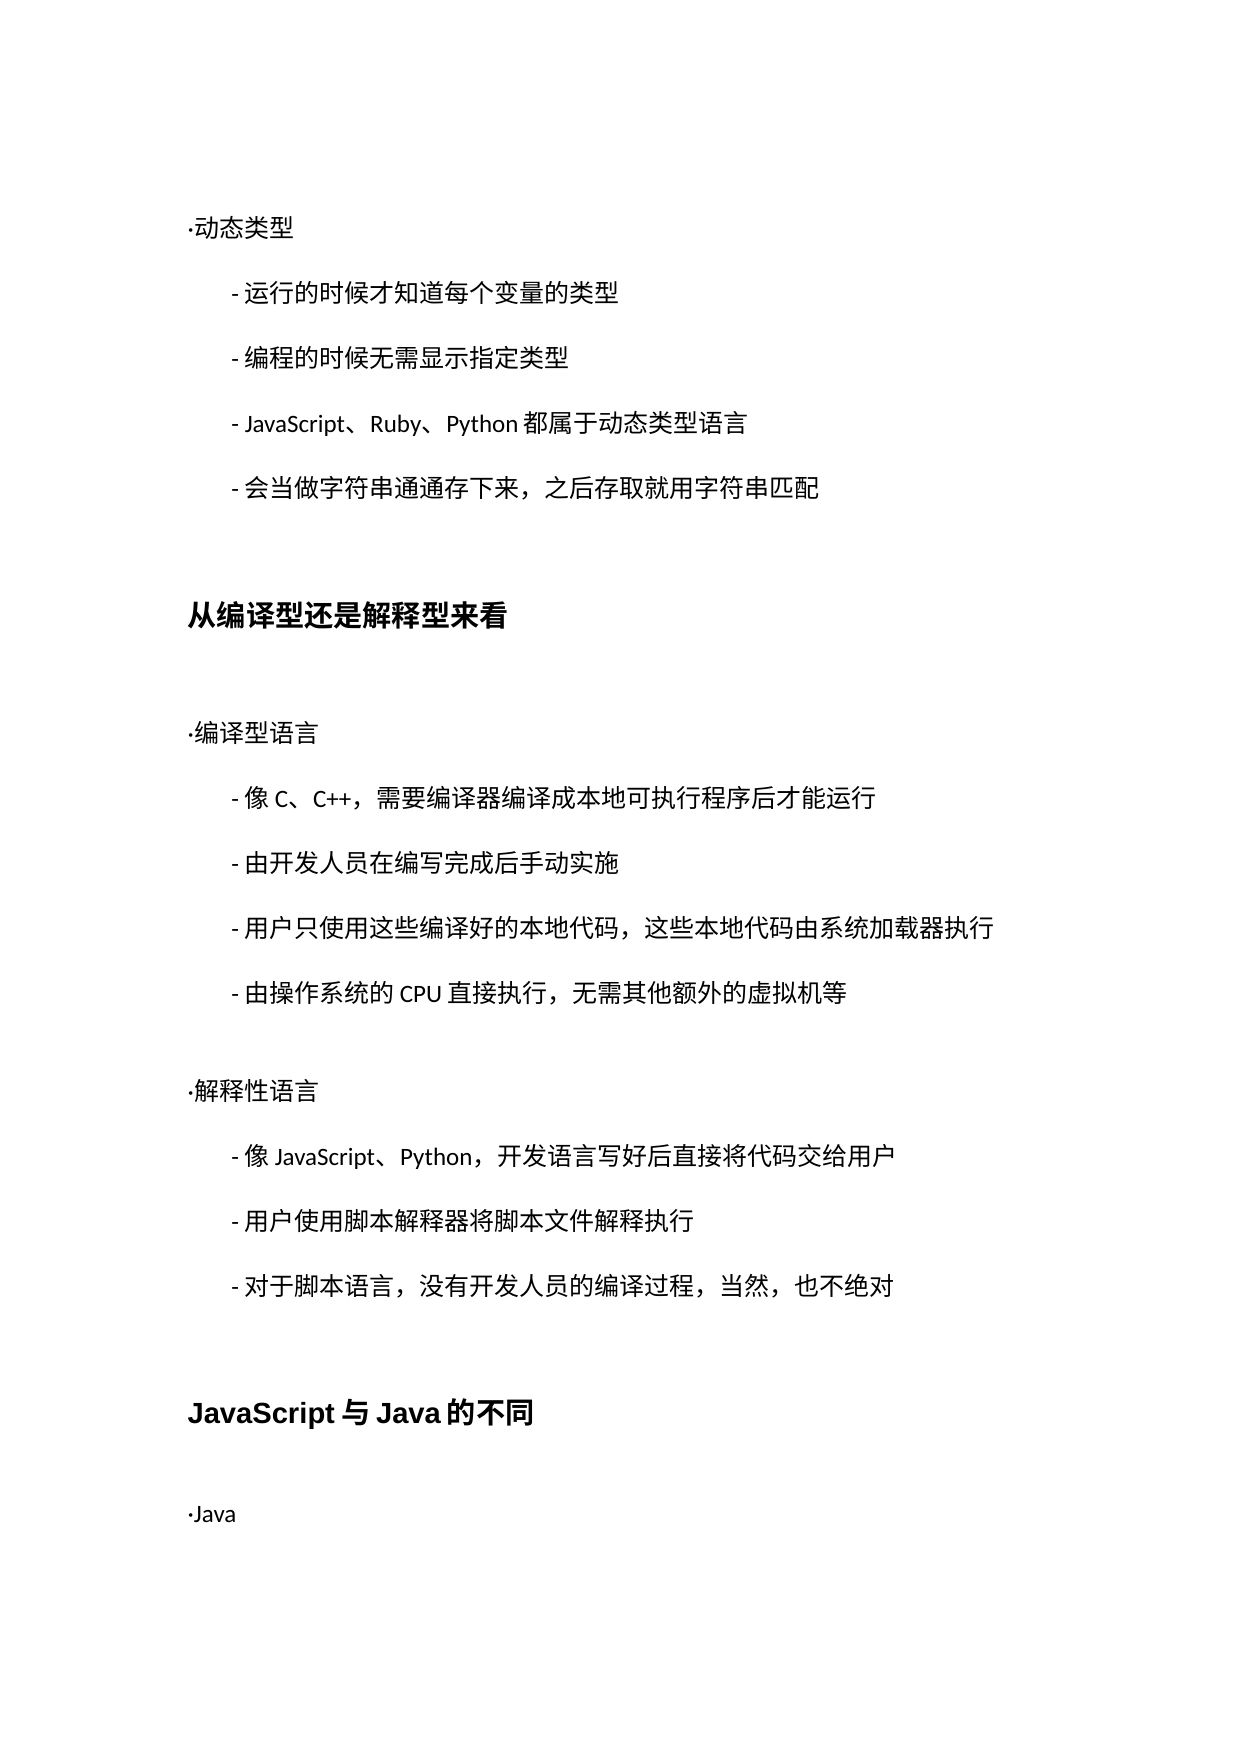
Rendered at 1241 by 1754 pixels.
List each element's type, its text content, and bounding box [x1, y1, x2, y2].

text - 像JavaScript、Python，开发语言写好后直接将代码交给用户 [187, 1122, 1053, 1187]
text - JavaScript、Ruby、Python都属于动态类型语言 [187, 389, 1053, 454]
text - 由操作系统的CPU直接执行，无需其他额外的虚拟机等 [187, 959, 1053, 1024]
subtitle 从编译型还是解释型来看 [187, 581, 1053, 646]
text ·动态类型 [187, 194, 1053, 259]
text - 编程的时候无需显示指定类型 [187, 324, 1053, 389]
text - 由开发人员在编写完成后手动实施 [187, 829, 1053, 894]
text ·Java [187, 1497, 1053, 1530]
text - 运行的时候才知道每个变量的类型 [187, 259, 1053, 324]
text - 对于脚本语言，没有开发人员的编译过程，当然，也不绝对 [187, 1252, 1053, 1317]
text ·编译型语言 [187, 699, 1053, 764]
subtitle JavaScript与Java的不同 [187, 1379, 1053, 1444]
text ·解释性语言 [187, 1057, 1053, 1122]
text - 用户只使用这些编译好的本地代码，这些本地代码由系统加载器执行 [187, 894, 1053, 959]
text - 像C、C++，需要编译器编译成本地可执行程序后才能运行 [187, 764, 1053, 829]
text - 用户使用脚本解释器将脚本文件解释执行 [187, 1187, 1053, 1252]
text - 会当做字符串通通存下来，之后存取就用字符串匹配 [187, 454, 1053, 519]
